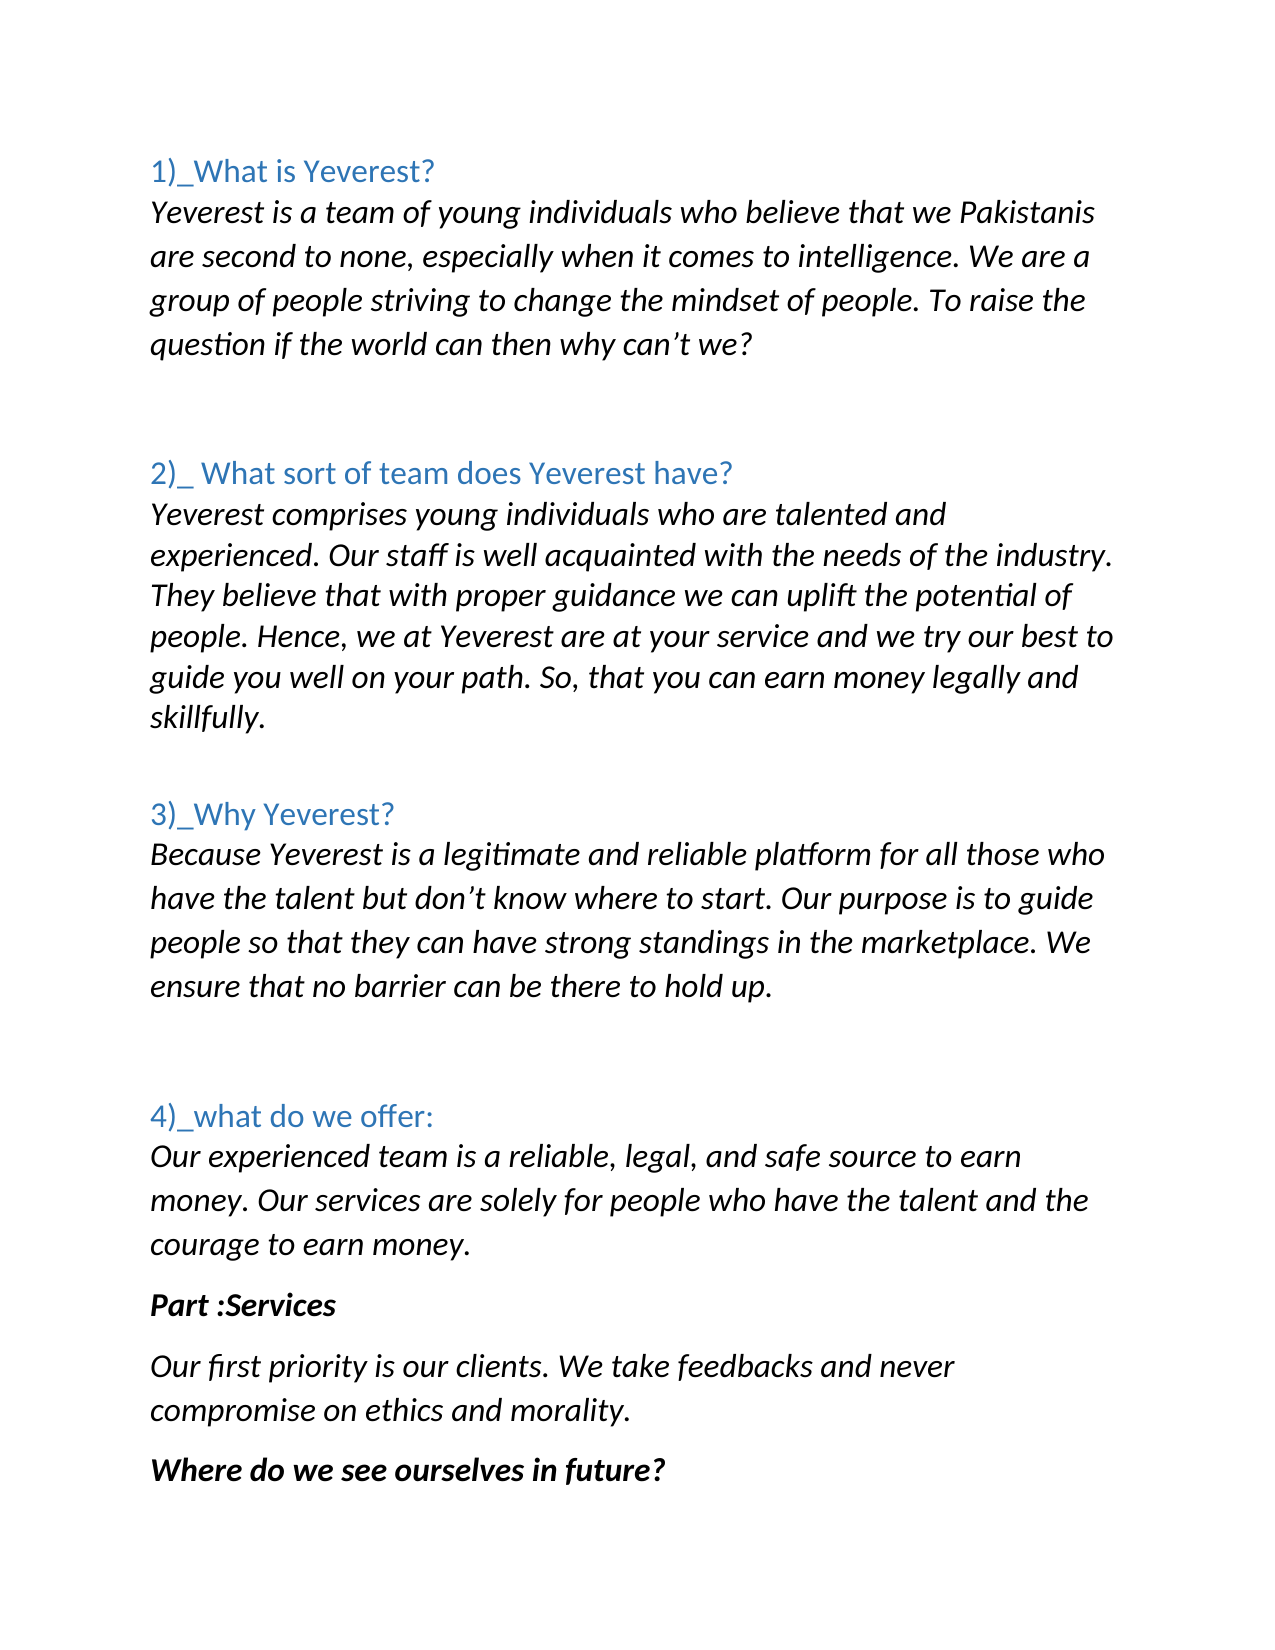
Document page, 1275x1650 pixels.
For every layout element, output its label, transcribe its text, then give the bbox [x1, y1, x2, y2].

text Part :Services [150, 1284, 1125, 1325]
subtitle 3)_Why Yeverest? [150, 792, 1125, 833]
text Our first priority is our clients. We take feedbacks and never compromise on ethics and morality. [150, 1344, 1125, 1429]
text Our experienced team is a reliable, legal, and safe source to earn money. Our services are solely for people who have the talent and the courage to earn money. [150, 1135, 1125, 1264]
title Yeverest comprises young individuals who are talented and experienced. Our staff is well acquainted with the needs of the industry. They believe that with proper guidance we can uplift the potential of people. Hence, we at Yeverest are at your service and we try our best to guide you well on your path. So, that you can earn money legally and skillfully. [150, 493, 1125, 737]
subtitle 2)_ What sort of team does Yeverest have? [150, 452, 1125, 493]
text Because Yeverest is a legitimate and reliable platform for all those who have the talent but don’t know where to start. Our purpose is to guide people so that they can have strong standings in the marketplace. We ensure that no barrier can be there to hold up. [150, 833, 1125, 1006]
text Where do we see ourselves in future? [150, 1449, 1125, 1490]
subtitle 4)_what do we offer: [150, 1095, 1125, 1135]
subtitle 1)_What is Yeverest? [150, 150, 1125, 191]
text Yeverest is a team of young individuals who believe that we Pakistanis are second to none, especially when it comes to intelligence. We are a group of people striving to change the mindset of people. To raise the question if the world can then why can’t we? [150, 191, 1125, 363]
